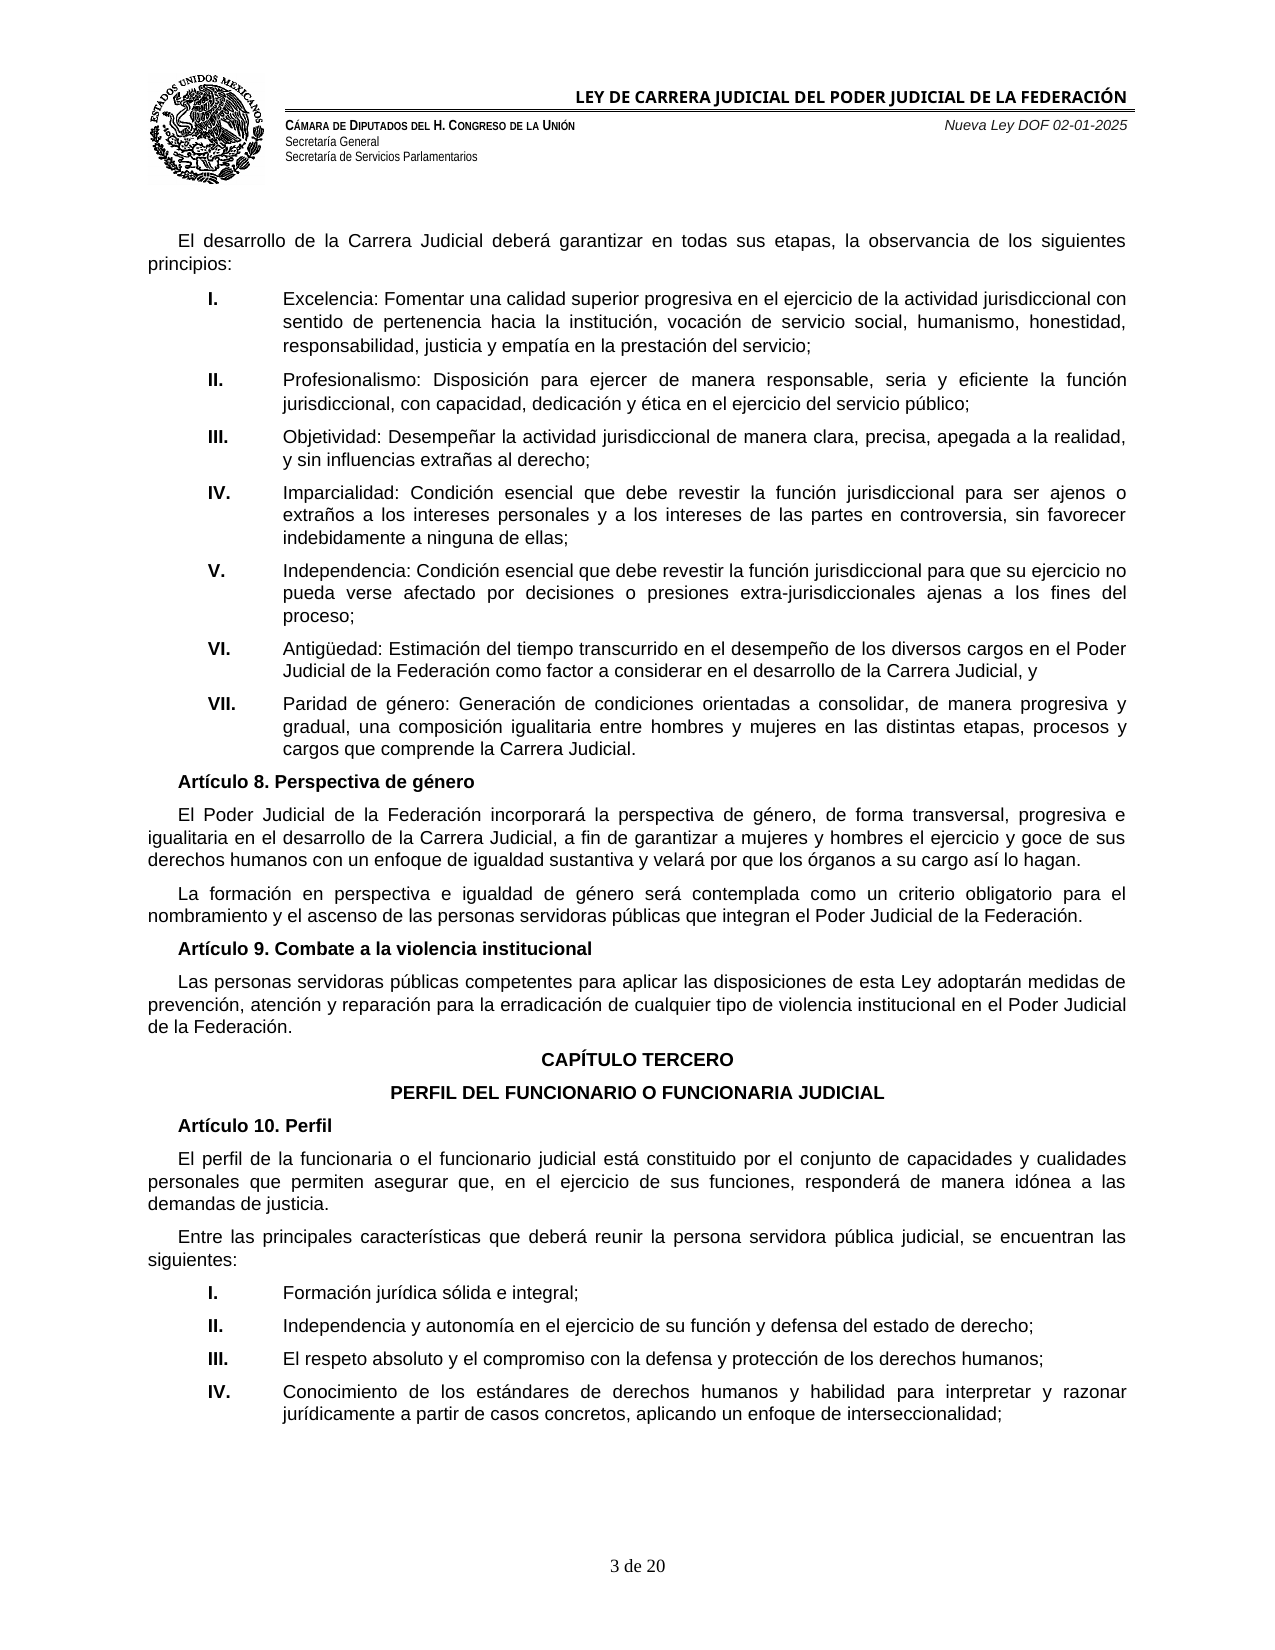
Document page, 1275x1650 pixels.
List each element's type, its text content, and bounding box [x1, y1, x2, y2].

text II. Independencia y autonomía en el ejercicio de su función y defensa del estado de derecho; [208, 1314, 1127, 1337]
text V. Independencia: Condición esencial que debe revestir la función jurisdiccional para que su ejercicio no pueda verse afectado por decisiones o presiones extra-jurisdiccionales ajenas a los fines del proceso; [208, 559, 1127, 627]
text VII. Paridad de género: Generación de condiciones orientadas a consolidar, de manera progresiva y gradual, una composición igualitaria entre hombres y mujeres en las distintas etapas, procesos y cargos que comprende la Carrera Judicial. [208, 693, 1127, 760]
text VI. Antigüedad: Estimación del tiempo transcurrido en el desempeño de los diversos cargos en el Poder Judicial de la Federación como factor a considerar en el desarrollo de la Carrera Judicial, y [208, 637, 1127, 682]
text El Poder Judicial de la Federación incorporará la perspectiva de género, de forma transversal, progresiva e igualitaria en el desarrollo de la Carrera Judicial, a fin de garantizar a mujeres y hombres el ejercicio y goce de sus derechos humanos con un enfoque de igualdad sustantiva y velará por que los órganos a su cargo así lo hagan. [148, 804, 1127, 871]
text III. Objetividad: Desempeñar la actividad jurisdiccional de manera clara, precisa, apegada a la realidad, y sin influencias extrañas al derecho; [208, 426, 1127, 471]
text El perfil de la funcionaria o el funcionario judicial está constituido por el conjunto de capacidades y cualidades personales que permiten asegurar que, en el ejercicio de sus funciones, responderá de manera idónea a las demandas de justicia. [148, 1148, 1127, 1215]
text Artículo 8. Perspectiva de género [148, 771, 1127, 793]
text La formación en perspectiva e igualdad de género será contemplada como un criterio obligatorio para el nombramiento y el ascenso de las personas servidoras públicas que integran el Poder Judicial de la Federación. [148, 882, 1127, 927]
text I. Excelencia: Fomentar una calidad superior progresiva en el ejercicio de la actividad jurisdiccional con sentido de pertenencia hacia la institución, vocación de servicio social, humanismo, honestidad, responsabilidad, justicia y empatía en la prestación del servicio; [208, 286, 1127, 357]
text II. Profesionalismo: Disposición para ejercer de manera responsable, seria y eficiente la función jurisdiccional, con capacidad, dedicación y ética en el ejercicio del servicio público; [208, 368, 1127, 415]
text III. El respeto absoluto y el compromiso con la defensa y protección de los derechos humanos; [208, 1347, 1127, 1370]
text Artículo 9. Combate a la violencia institucional [148, 937, 1127, 960]
text CAPÍTULO TERCERO [148, 1048, 1127, 1071]
text IV. Conocimiento de los estándares de derechos humanos y habilidad para interpretar y razonar jurídicamente a partir de casos concretos, aplicando un enfoque de interseccionalidad; [208, 1380, 1127, 1425]
text El desarrollo de la Carrera Judicial deberá garantizar en todas sus etapas, la observancia de los siguientes principios: [148, 228, 1127, 276]
text IV. Imparcialidad: Condición esencial que debe revestir la función jurisdiccional para ser ajenos o extraños a los intereses personales y a los intereses de las partes en controversia, sin favorecer indebidamente a ninguna de ellas; [208, 481, 1127, 549]
text I. Formación jurídica sólida e integral; [208, 1281, 1127, 1304]
text Artículo 10. Perfil [148, 1114, 1127, 1137]
text Las personas servidoras públicas competentes para aplicar las disposiciones de esta Ley adoptarán medidas de prevención, atención y reparación para la erradicación de cualquier tipo de violencia institucional en el Poder Judicial de la Federación. [148, 971, 1127, 1038]
text Entre las principales características que deberá reunir la persona servidora pública judicial, se encuentran las siguientes: [148, 1226, 1127, 1271]
text PERFIL DEL FUNCIONARIO O FUNCIONARIA JUDICIAL [148, 1082, 1127, 1104]
